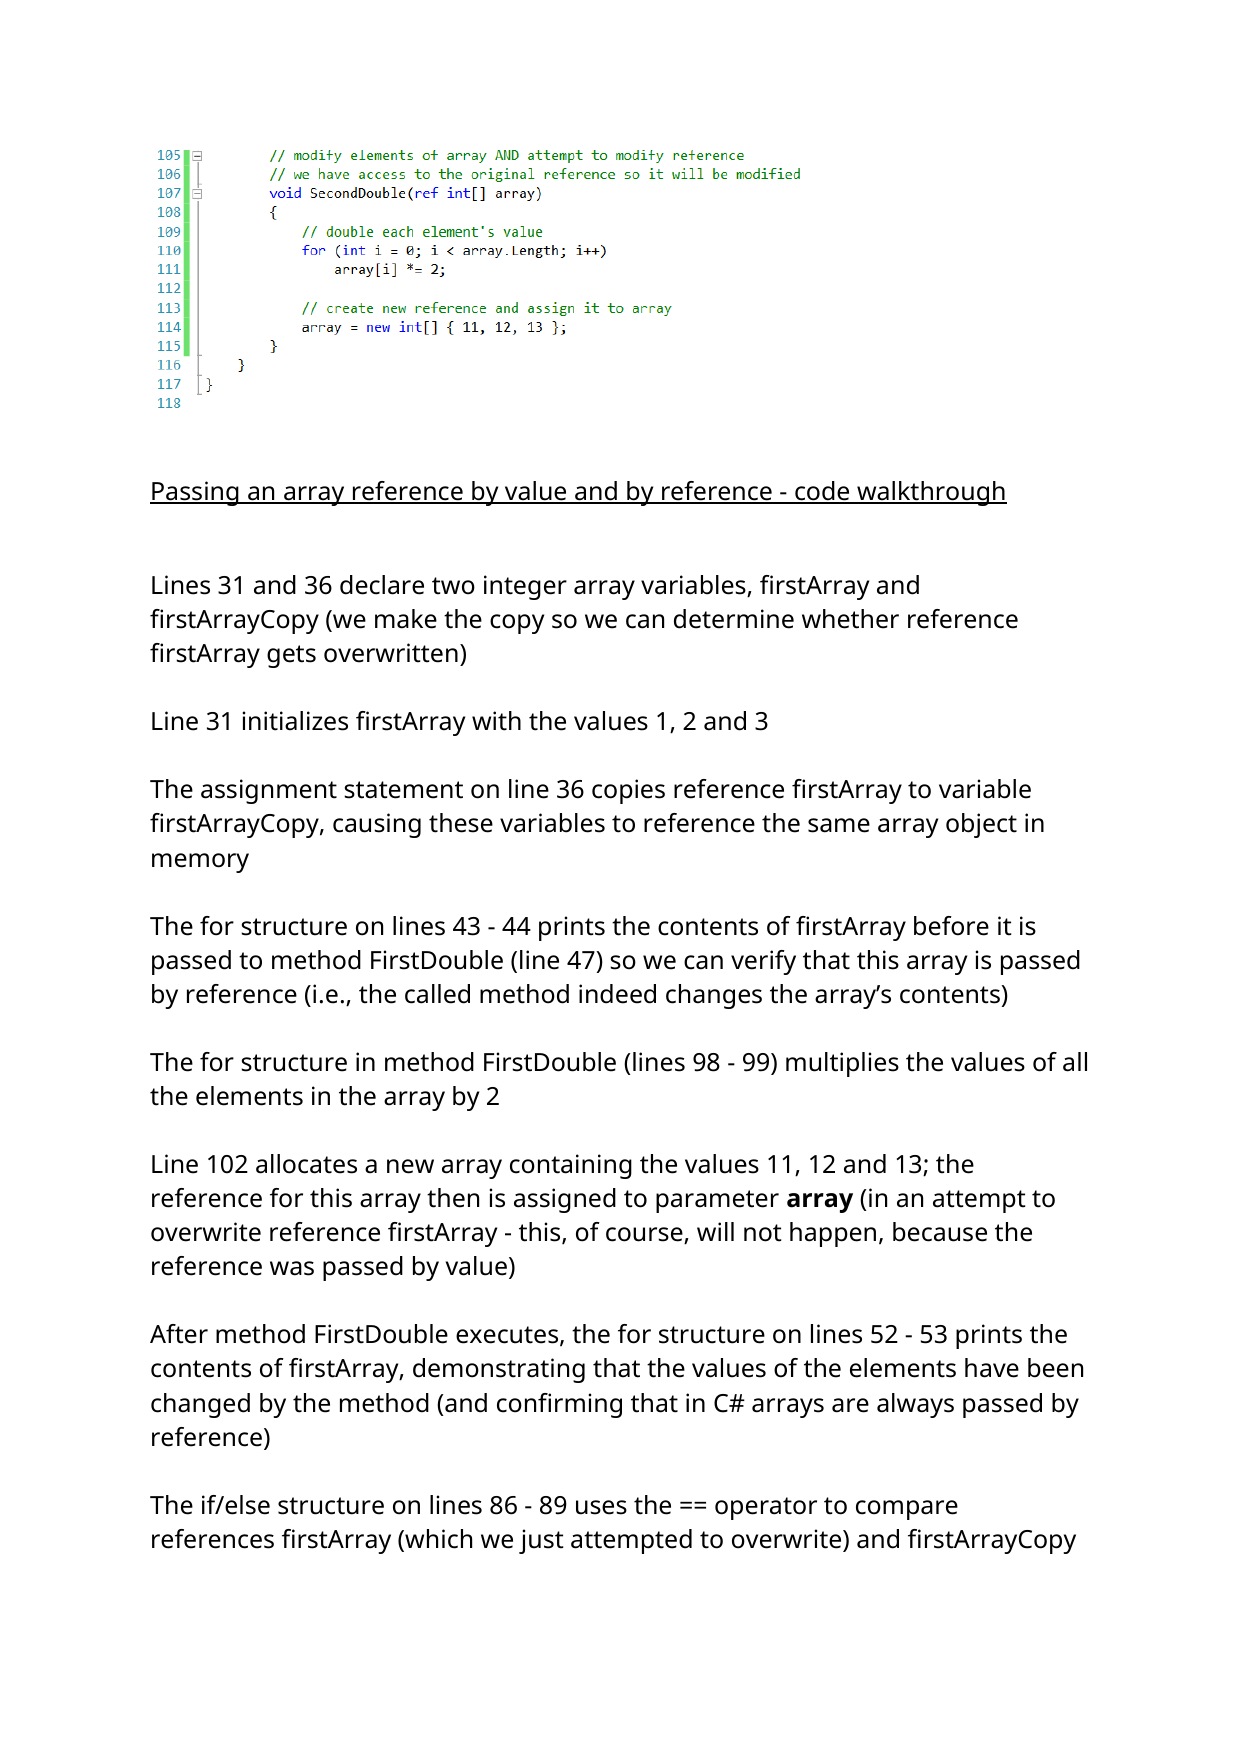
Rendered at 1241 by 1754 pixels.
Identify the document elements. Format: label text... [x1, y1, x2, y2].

text The if/else structure on lines 86 - 89 uses the == operator to compare references firstArray (which we just attempted to overwrite) and firstArrayCopy [150, 1487, 1090, 1556]
text The for structure in method FirstDouble (lines 98 - 99) multiplies the values of all the elements in the array by 2 [150, 1044, 1090, 1113]
picture [150, 150, 1091, 414]
text The for structure on lines 43 - 44 prints the contents of firstArray before it is passed to method FirstDouble (line 47) so we can verify that this array is passed by reference (i.e., the called method indeed changes the array’s contents) [150, 908, 1090, 1011]
text The assignment statement on line 36 copies reference firstArray to variable firstArrayCopy, causing these variables to reference the same array object in memory [150, 772, 1090, 874]
text After method FirstDouble executes, the for structure on lines 52 - 53 prints the contents of firstArray, demonstrating that the values of the elements have been changed by the method (and confirming that in C# arrays are always passed by reference) [150, 1317, 1090, 1453]
text Passing an array reference by value and by reference - code walkthrough [150, 474, 1090, 508]
text Lines 31 and 36 declare two integer array variables, firstArray and firstArrayCopy (we make the copy so we can determine whether reference firstArray gets overwritten) [150, 568, 1090, 670]
text Line 31 initializes firstArray with the values 1, 2 and 3 [150, 704, 1090, 738]
text Line 102 allocates a new array containing the values 11, 12 and 13; the reference for this array then is assigned to parameter array (in an attempt to overwrite reference firstArray - this, of course, will not happen, because the reference was passed by value) [150, 1147, 1090, 1283]
